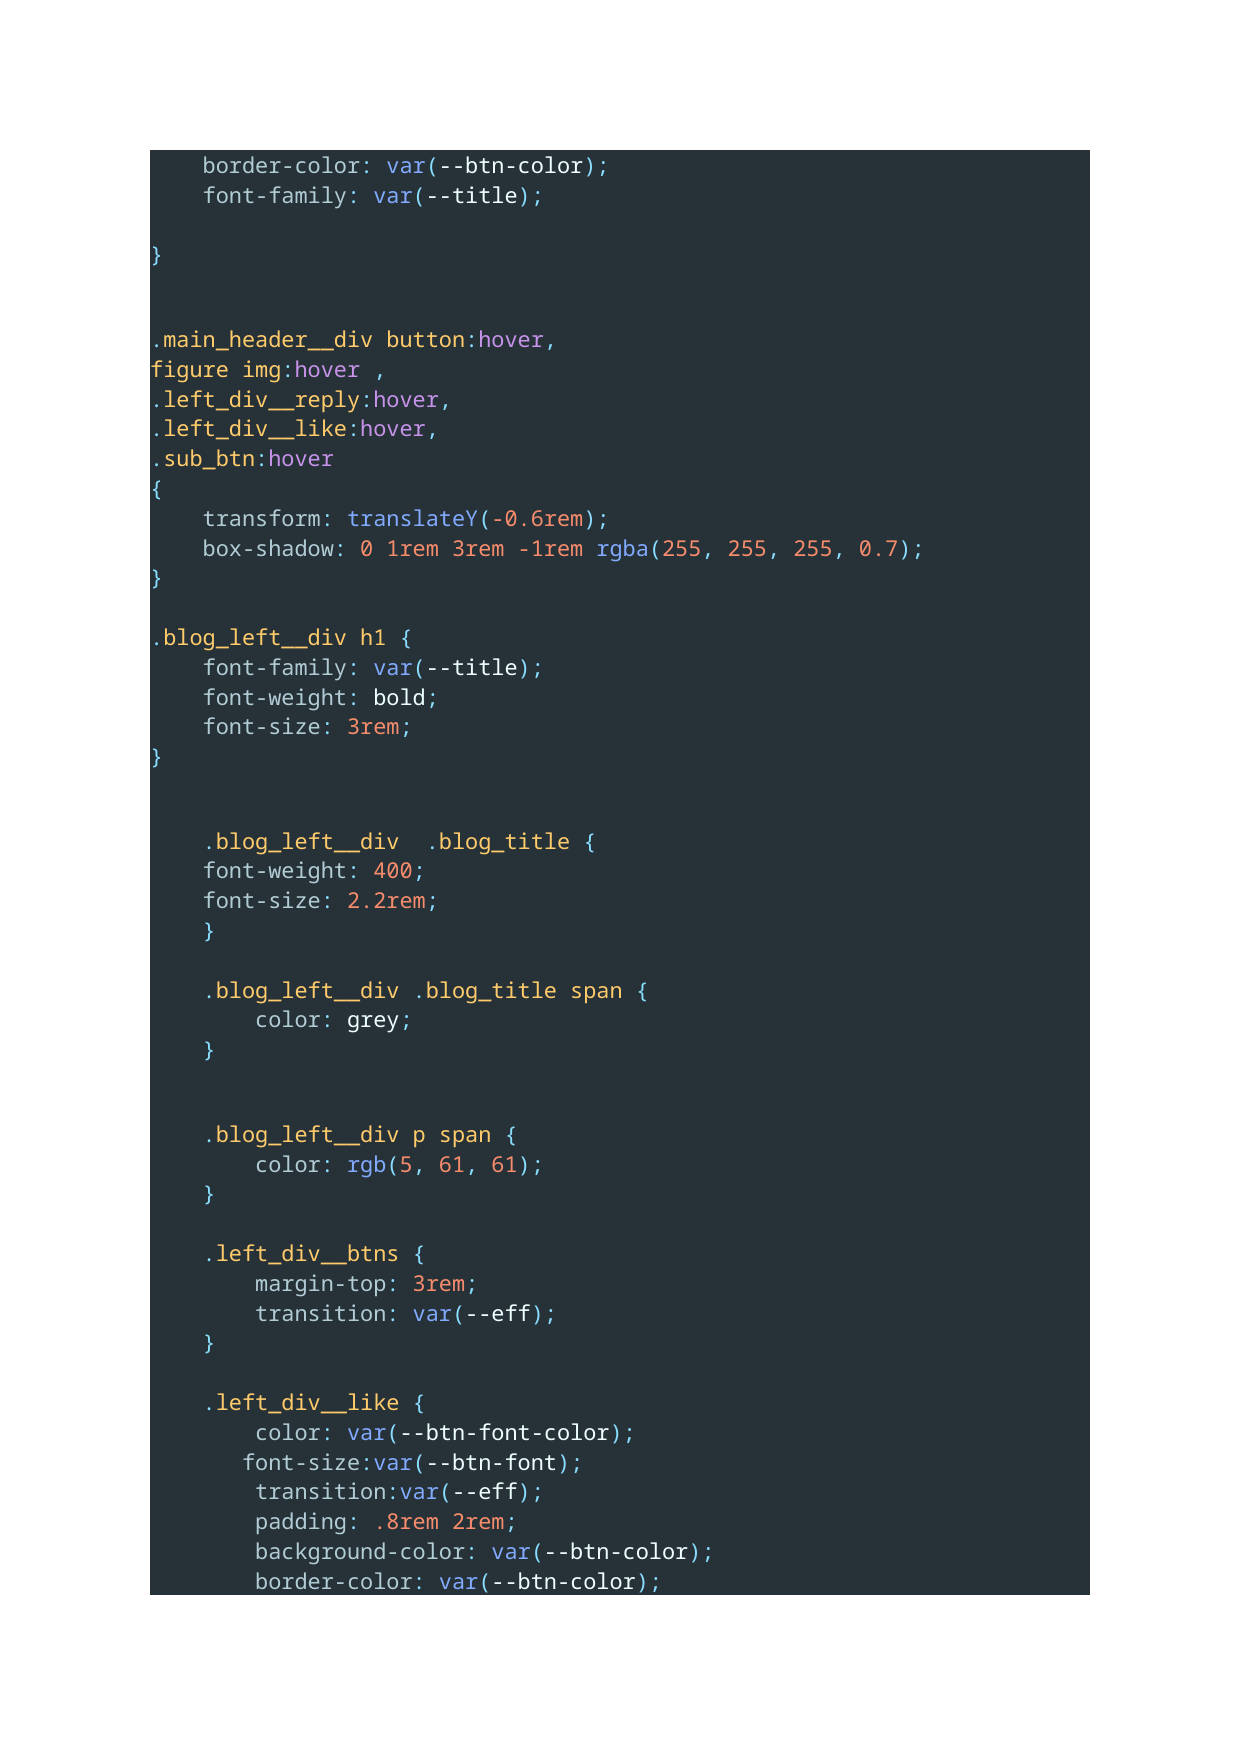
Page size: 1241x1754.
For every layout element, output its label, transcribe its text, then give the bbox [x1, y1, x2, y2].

text .left_div__reply:hover, [150, 383, 1090, 413]
text } [150, 1327, 1090, 1357]
text } [150, 562, 1090, 592]
text figure img:hover , [150, 354, 1090, 383]
text } [150, 741, 1090, 771]
text font-weight: bold; [150, 681, 1090, 711]
text } [150, 915, 1090, 945]
text { [150, 473, 1090, 503]
text font-family: var(--title); [150, 180, 1090, 209]
text border-color: var(--btn-color); [150, 1566, 1090, 1595]
text color: var(--btn-font-color); [150, 1417, 1090, 1446]
text .sub_btn:hover [150, 443, 1090, 473]
text .left_div__like:hover, [150, 413, 1090, 443]
text background-color: var(--btn-color); [150, 1536, 1090, 1566]
text .left_div__btns { [150, 1238, 1090, 1268]
text .main_header__div button:hover, [150, 324, 1090, 354]
text font-weight: 400; [150, 855, 1090, 885]
text .left_div__like { [150, 1387, 1090, 1417]
text color: rgb(5, 61, 61); [150, 1148, 1090, 1178]
text margin-top: 3rem; [150, 1268, 1090, 1297]
text font-size:var(--btn-font); [150, 1446, 1090, 1476]
text } [150, 1034, 1090, 1064]
text .blog_left__div p span { [150, 1119, 1090, 1148]
text border-color: var(--btn-color); [150, 150, 1090, 180]
text transform: translateY(-0.6rem); [150, 503, 1090, 532]
text font-size: 2.2rem; [150, 885, 1090, 915]
text color: grey; [150, 1004, 1090, 1034]
text font-size: 3rem; [150, 711, 1090, 741]
text } [150, 239, 1090, 269]
text .blog_left__div .blog_title { [150, 826, 1090, 855]
text } [150, 1178, 1090, 1208]
text font-family: var(--title); [150, 652, 1090, 681]
text transition:var(--eff); [150, 1476, 1090, 1506]
text .blog_left__div .blog_title span { [150, 974, 1090, 1004]
text box-shadow: 0 1rem 3rem -1rem rgba(255, 255, 255, 0.7); [150, 532, 1090, 562]
text padding: .8rem 2rem; [150, 1506, 1090, 1536]
text transition: var(--eff); [150, 1297, 1090, 1327]
text .blog_left__div h1 { [150, 622, 1090, 652]
